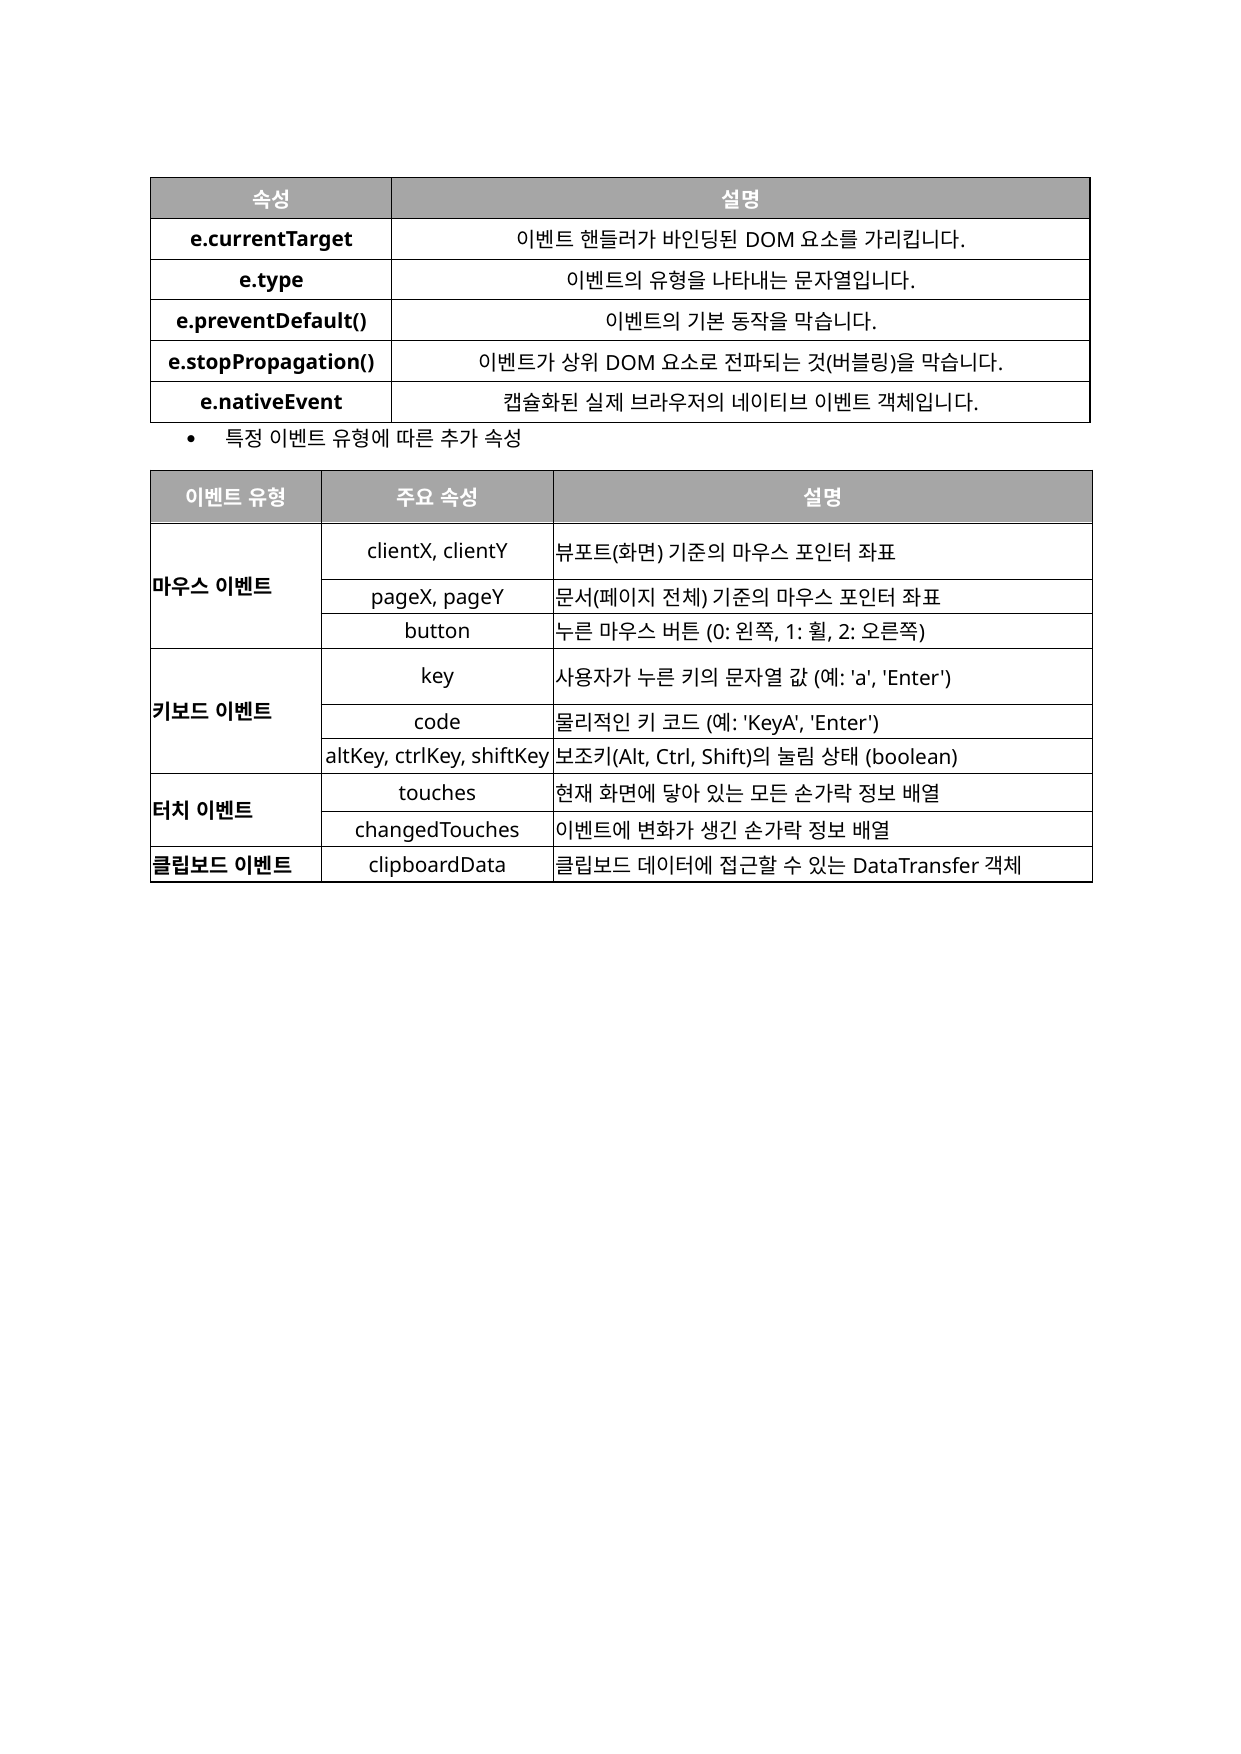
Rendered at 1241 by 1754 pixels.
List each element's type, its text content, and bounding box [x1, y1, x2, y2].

table_header 설명 [392, 178, 1089, 218]
table_cell 이벤트의 기본 동작을 막습니다. [392, 300, 1089, 340]
table_cell key [322, 649, 553, 703]
table_cell 뷰포트(화면) 기준의 마우스 포인터 좌표 [554, 524, 1092, 578]
list 특정 이벤트 유형에 따른 추가 속성 [187, 423, 1090, 453]
table_cell e.type [151, 260, 391, 299]
table_cell 클립보드 데이터에 접근할 수 있는 DataTransfer 객체 [554, 847, 1092, 881]
table_cell 이벤트에 변화가 생긴 손가락 정보 배열 [554, 812, 1092, 846]
table_header 속성 [151, 178, 391, 218]
table_cell 키보드 이벤트 [151, 649, 321, 772]
table_cell code [322, 705, 553, 738]
table_cell altKey, ctrlKey, shiftKey [322, 739, 553, 772]
table_header 설명 [554, 471, 1092, 522]
table_cell e.stopPropagation() [151, 341, 391, 381]
table_cell button [322, 614, 553, 647]
table_cell clipboardData [322, 847, 553, 881]
table_header 주요 속성 [322, 471, 553, 522]
table_cell 보조키(Alt, Ctrl, Shift)의 눌림 상태 (boolean) [554, 739, 1092, 772]
table_cell 현재 화면에 닿아 있는 모든 손가락 정보 배열 [554, 774, 1092, 811]
table_cell e.preventDefault() [151, 300, 391, 340]
table_cell changedTouches [322, 812, 553, 846]
table_cell e.nativeEvent [151, 382, 391, 422]
table_cell touches [322, 774, 553, 811]
table_cell 누른 마우스 버튼 (0: 왼쪽, 1: 휠, 2: 오른쪽) [554, 614, 1092, 647]
table_cell 마우스 이벤트 [151, 524, 321, 647]
table_cell 문서(페이지 전체) 기준의 마우스 포인터 좌표 [554, 580, 1092, 613]
table_cell 터치 이벤트 [151, 774, 321, 846]
table_cell 캡슐화된 실제 브라우저의 네이티브 이벤트 객체입니다. [392, 382, 1089, 422]
table_cell 이벤트 핸들러가 바인딩된 DOM 요소를 가리킵니다. [392, 219, 1089, 259]
table_cell clientX, clientY [322, 524, 553, 578]
table_cell pageX, pageY [322, 580, 553, 613]
table_cell 이벤트가 상위 DOM 요소로 전파되는 것(버블링)을 막습니다. [392, 341, 1089, 381]
table_header 이벤트 유형 [151, 471, 321, 522]
table_cell 사용자가 누른 키의 문자열 값 (예: 'a', 'Enter') [554, 649, 1092, 703]
table_cell 물리적인 키 코드 (예: 'KeyA', 'Enter') [554, 705, 1092, 738]
table_cell e.currentTarget [151, 219, 391, 259]
table_cell 클립보드 이벤트 [151, 847, 321, 881]
table_cell 이벤트의 유형을 나타내는 문자열입니다. [392, 260, 1089, 299]
